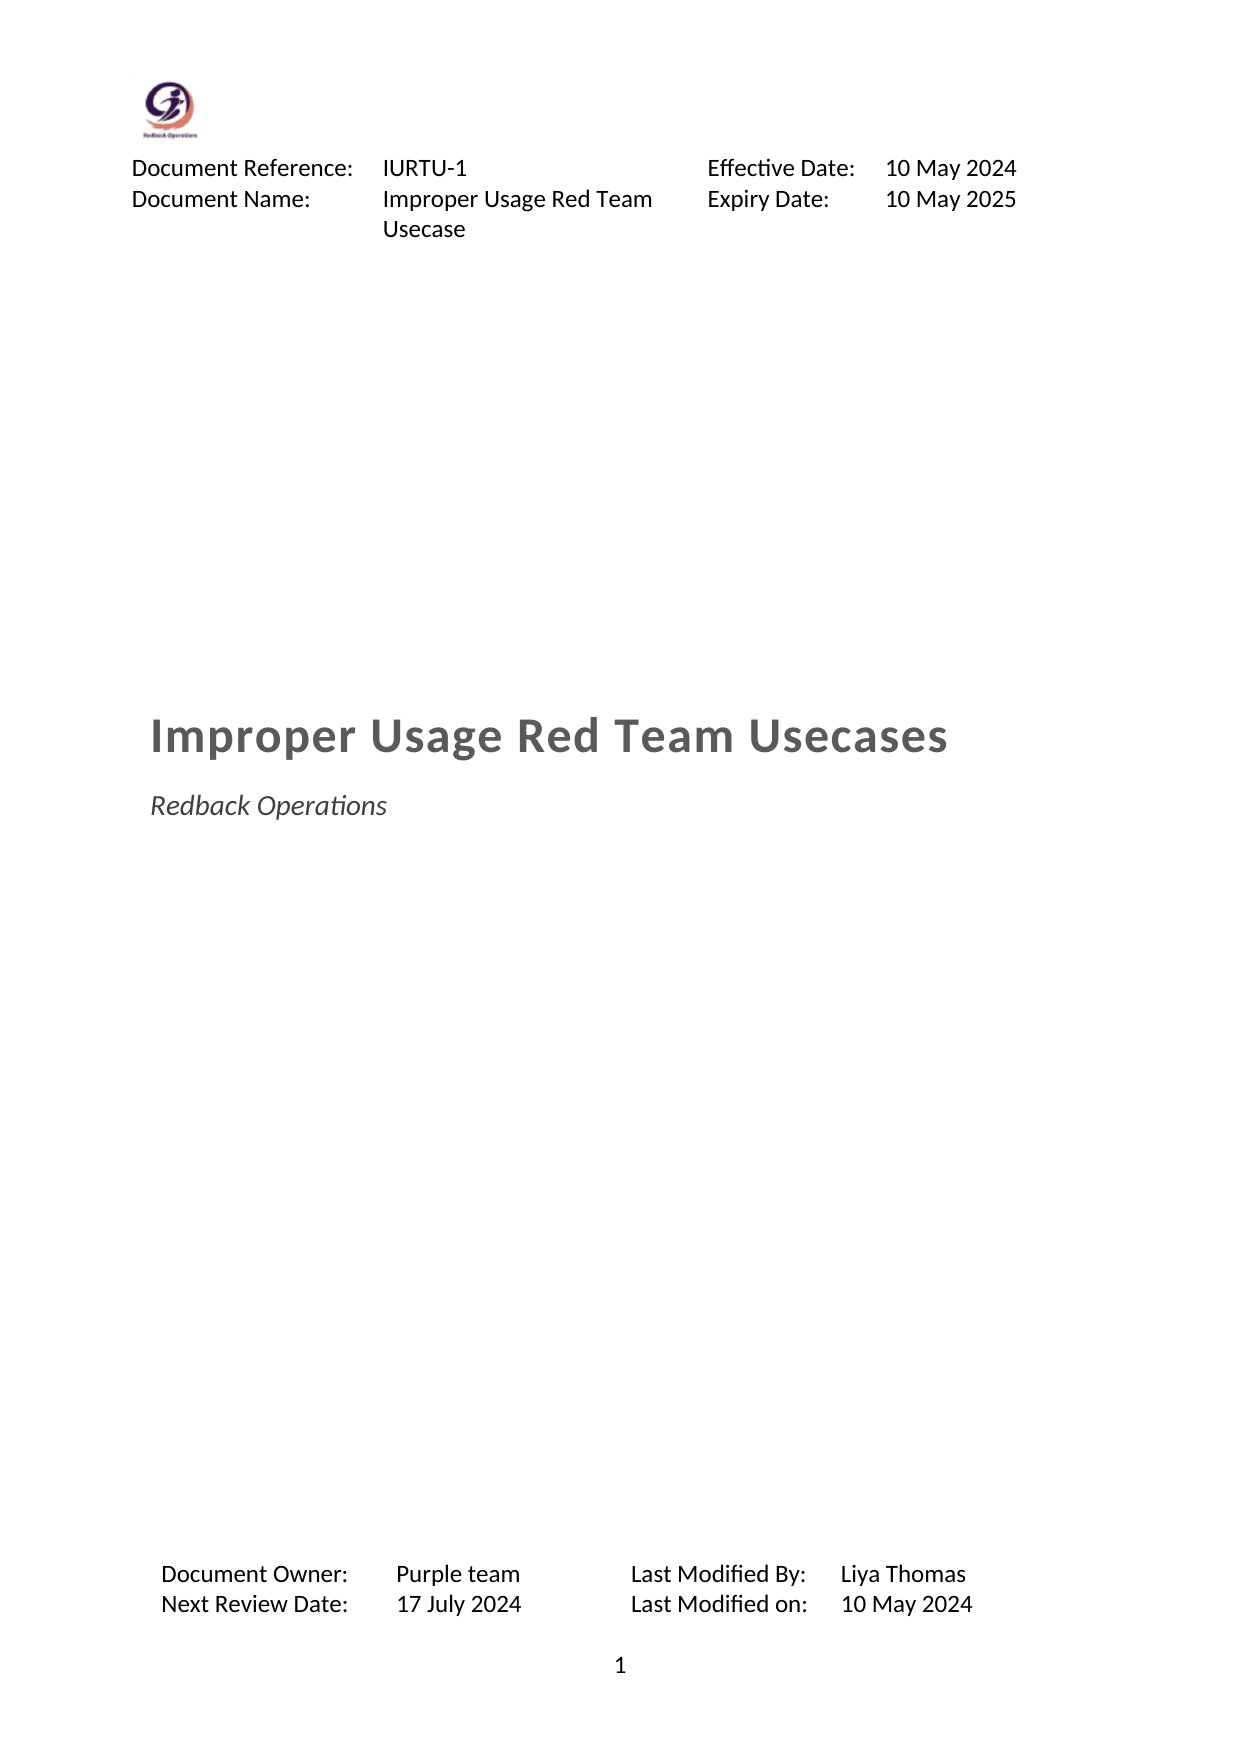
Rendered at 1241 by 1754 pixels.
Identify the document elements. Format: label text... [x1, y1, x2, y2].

picture [129, 73, 206, 151]
text Redback Operations [150, 787, 1090, 822]
subtitle Improper Usage Red Team Usecases [150, 704, 1090, 765]
